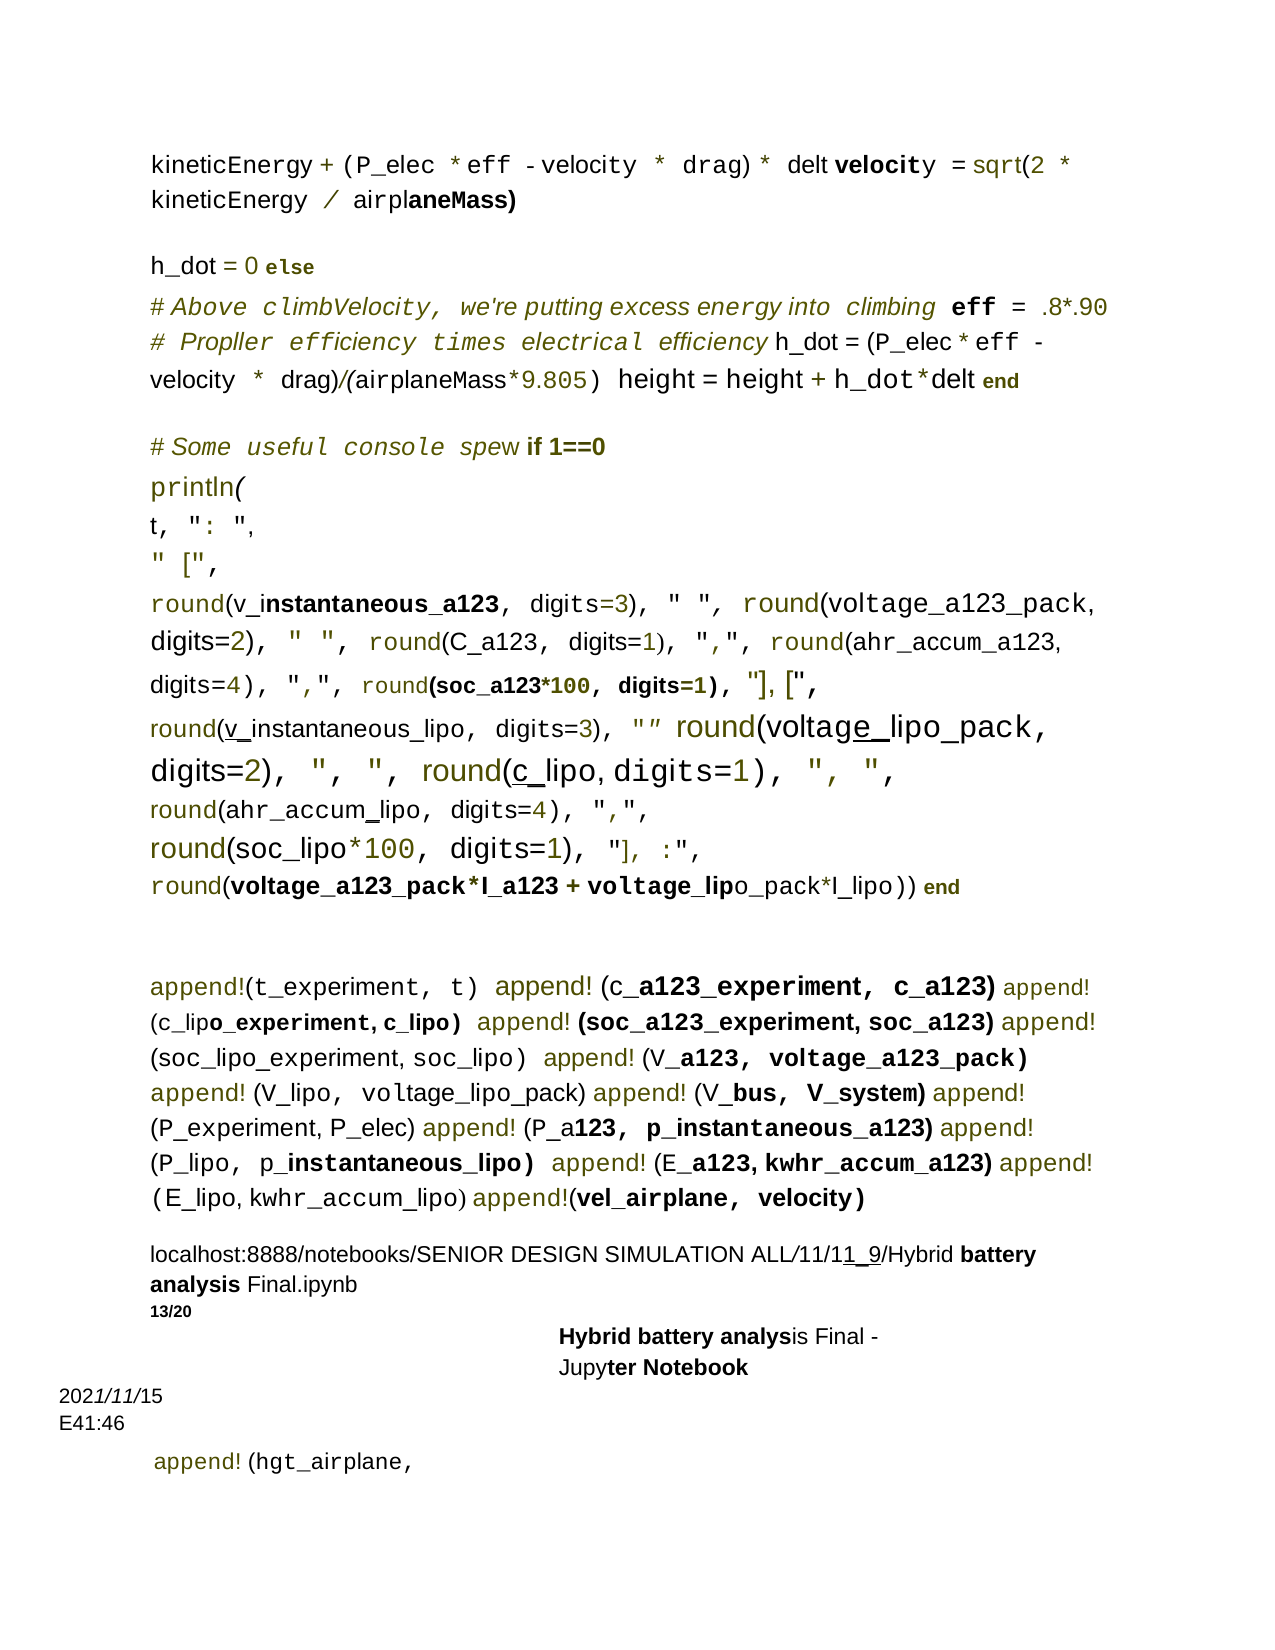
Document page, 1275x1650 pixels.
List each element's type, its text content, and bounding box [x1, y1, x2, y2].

text println( [150, 471, 1125, 505]
text 13/20 [150, 1301, 1125, 1321]
text localhost:8888/notebooks/SENIOR DESIGN SIMULATION ALL/11/11_9/Hybrid battery analysis Final.ipynb [150, 1241, 1125, 1297]
text h_dot = 0 else [150, 251, 1125, 282]
text 2021/11/15 E41:46 [59, 1384, 231, 1435]
text # Some useful console spew if 1==0 [150, 432, 1125, 463]
text append!(t_experiment, t) append! (c_a123_experiment, c_a123) append! (c_lipo_experiment, c_lipo) append! (soc_a123_experiment, soc_a123) append! (soc_lipo_experiment, soc_lipo) append! (V_a123, voltage_a123_pack) append! (V_lipo, voltage_lipo_pack) append! (V_bus, V_system) append! (P_experiment, P_elec) append! (P_a123, p_instantaneous_a123) append! (P_lipo, p_instantaneous_lipo) append! (E_a123, kwhr_accum_a123) append! (E_lipo, kwhr_accum_lipo) append!(vel_airplane, velocity) [150, 969, 1125, 1214]
text t, ": ", [150, 511, 1125, 542]
text # Above climbVelocity, we're putting excess energy into climbing eff = .8*.90 # Propller efficiency times electrical efficiency h_dot = (P_elec * eff - velocity * drag)/(airplaneMass*9.805) height = height + h_dot*delt end [150, 292, 1125, 396]
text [150, 150, 1125, 216]
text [103, 1448, 514, 1477]
text round(v_instantaneous_a123, digits=3), " ", round(voltage_a123_pack, digits=2), " ", round(C_a123, digits=1), ",", round(ahr_accum_a123, digits=4), ",", round(soc_a123*100, digits=1), "], [", round(v_instantaneous_lipo, digits=3), "" round(voltage_lipo_pack, digits=2), ", ", round(c_lipo, digits=1), ", ", round(ahr_accum_lipo, digits=4), ",", [150, 587, 1125, 826]
text " [", [150, 547, 1125, 580]
text round(soc_lipo*100, digits=1), "], :", round(voltage_a123_pack*I_a123 + voltage_lipo_pack*I_lipo)) end [150, 831, 1125, 902]
text Hybrid battery analysis Final - Jupyter Notebook [558, 1323, 938, 1380]
